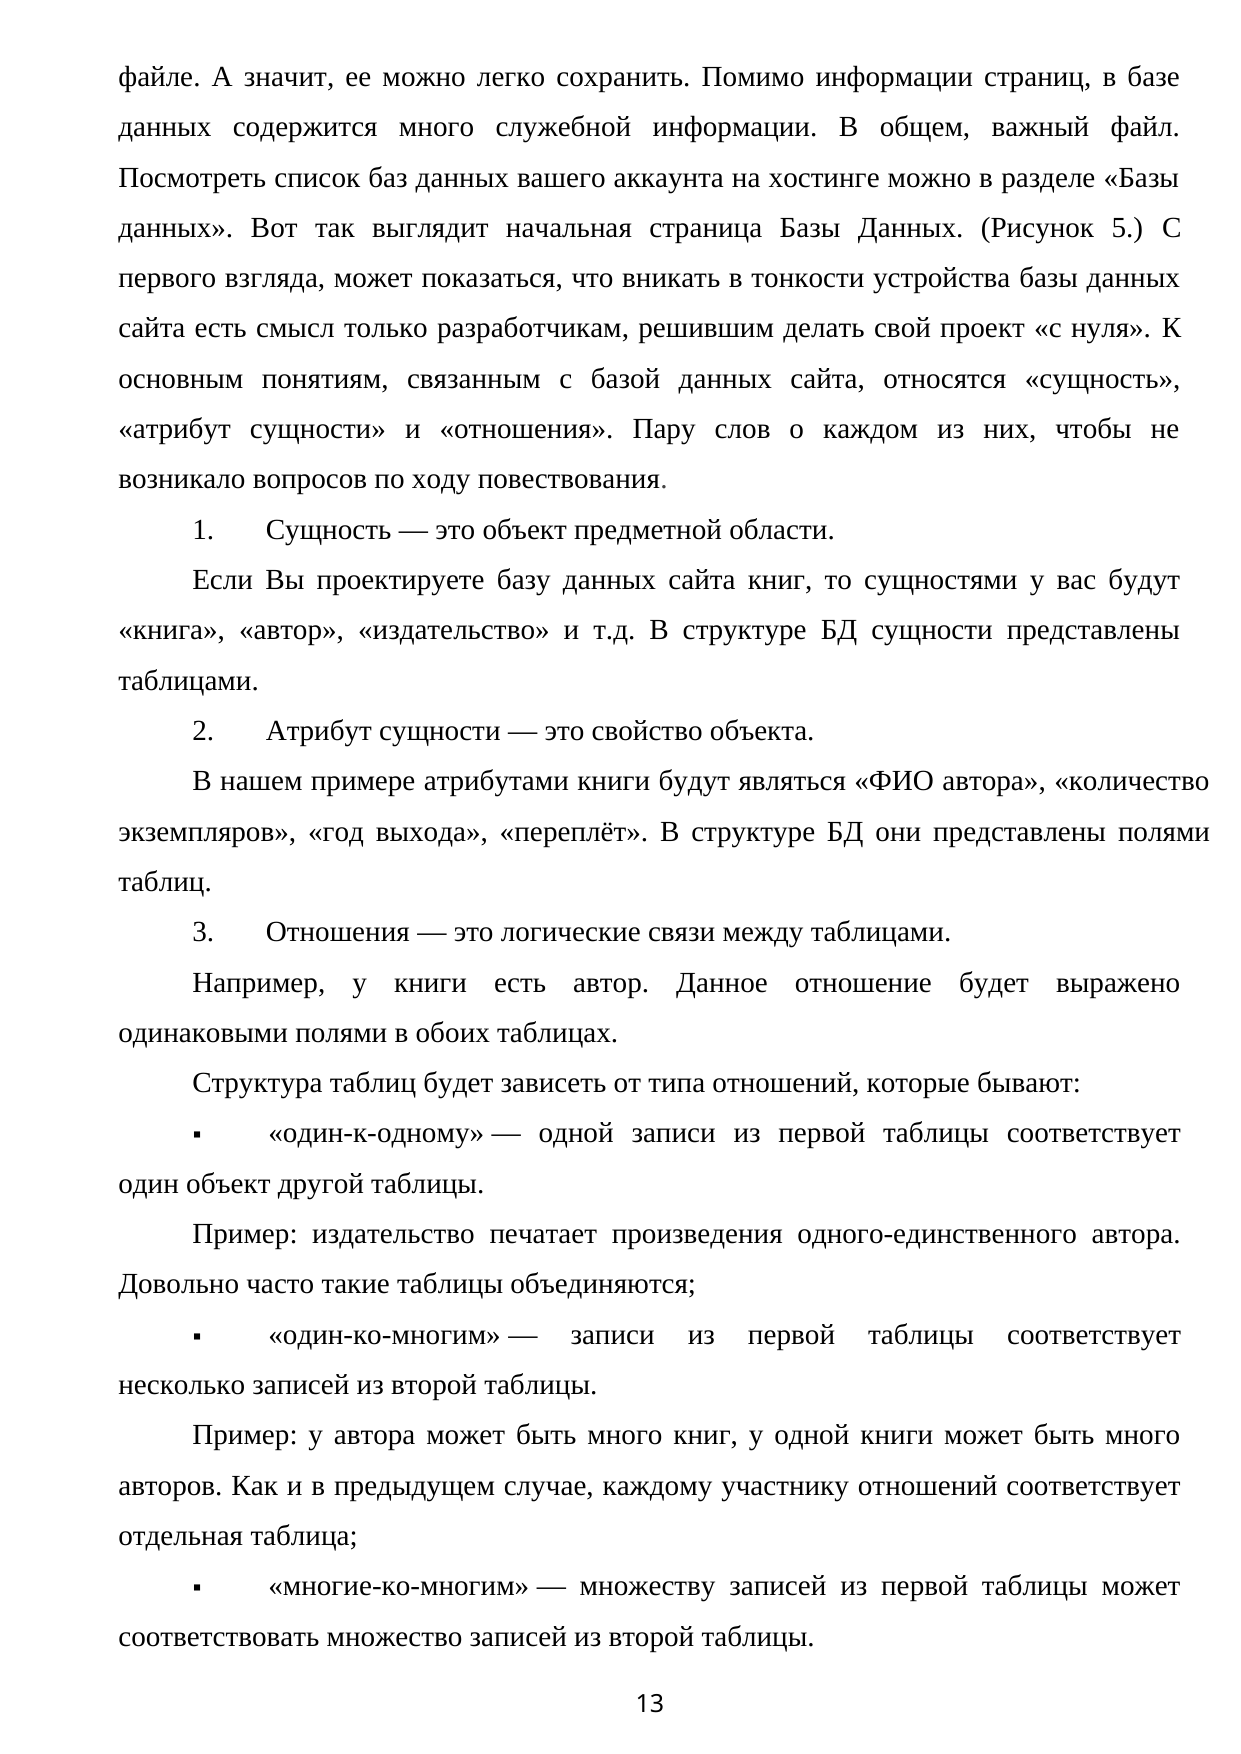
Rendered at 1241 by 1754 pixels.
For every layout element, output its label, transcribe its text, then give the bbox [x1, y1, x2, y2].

list Атрибут сущности — это свойство объекта. [118, 713, 1181, 747]
text Структура таблиц будет зависеть от типа отношений, которые бывают: [118, 1065, 1181, 1099]
text Пример: у автора может быть много книг, у одной книги может быть много авторов. Как и в предыдущем случае, каждому участнику отношений соответствует отдельная таблица; [118, 1417, 1181, 1552]
list Отношения — это логические связи между таблицами. [118, 914, 1181, 948]
text Например, у книги есть автор. Данное отношение будет выражено одинаковыми полями в обоих таблицах. [118, 965, 1181, 1048]
list «один-к-одному» — одной записи из первой таблицы соответствует один объект другой таблицы. [118, 1116, 1181, 1199]
text Если Вы проектируете базу данных сайта книг, то сущностями у вас будут «книга», «автор», «издательство» и т.д. В структуре БД сущности представлены таблицами. [118, 562, 1181, 696]
list «один-ко-многим» — записи из первой таблицы соответствует несколько записей из второй таблицы. [118, 1317, 1181, 1401]
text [118, 59, 1181, 260]
text Пример: издательство печатает произведения одного-единственного автора. Довольно часто такие таблицы объединяются; [118, 1216, 1181, 1300]
list «многие-ко-многим» — множеству записей из первой таблицы может соответствовать множество записей из второй таблицы. [118, 1568, 1181, 1652]
text В нашем примере атрибутами книги будут являться «ФИО автора», «количество экземпляров», «год выхода», «переплёт». В структуре БД они представлены полями таблиц. [118, 763, 1211, 898]
list Сущность — это объект предметной области. [118, 512, 1181, 545]
